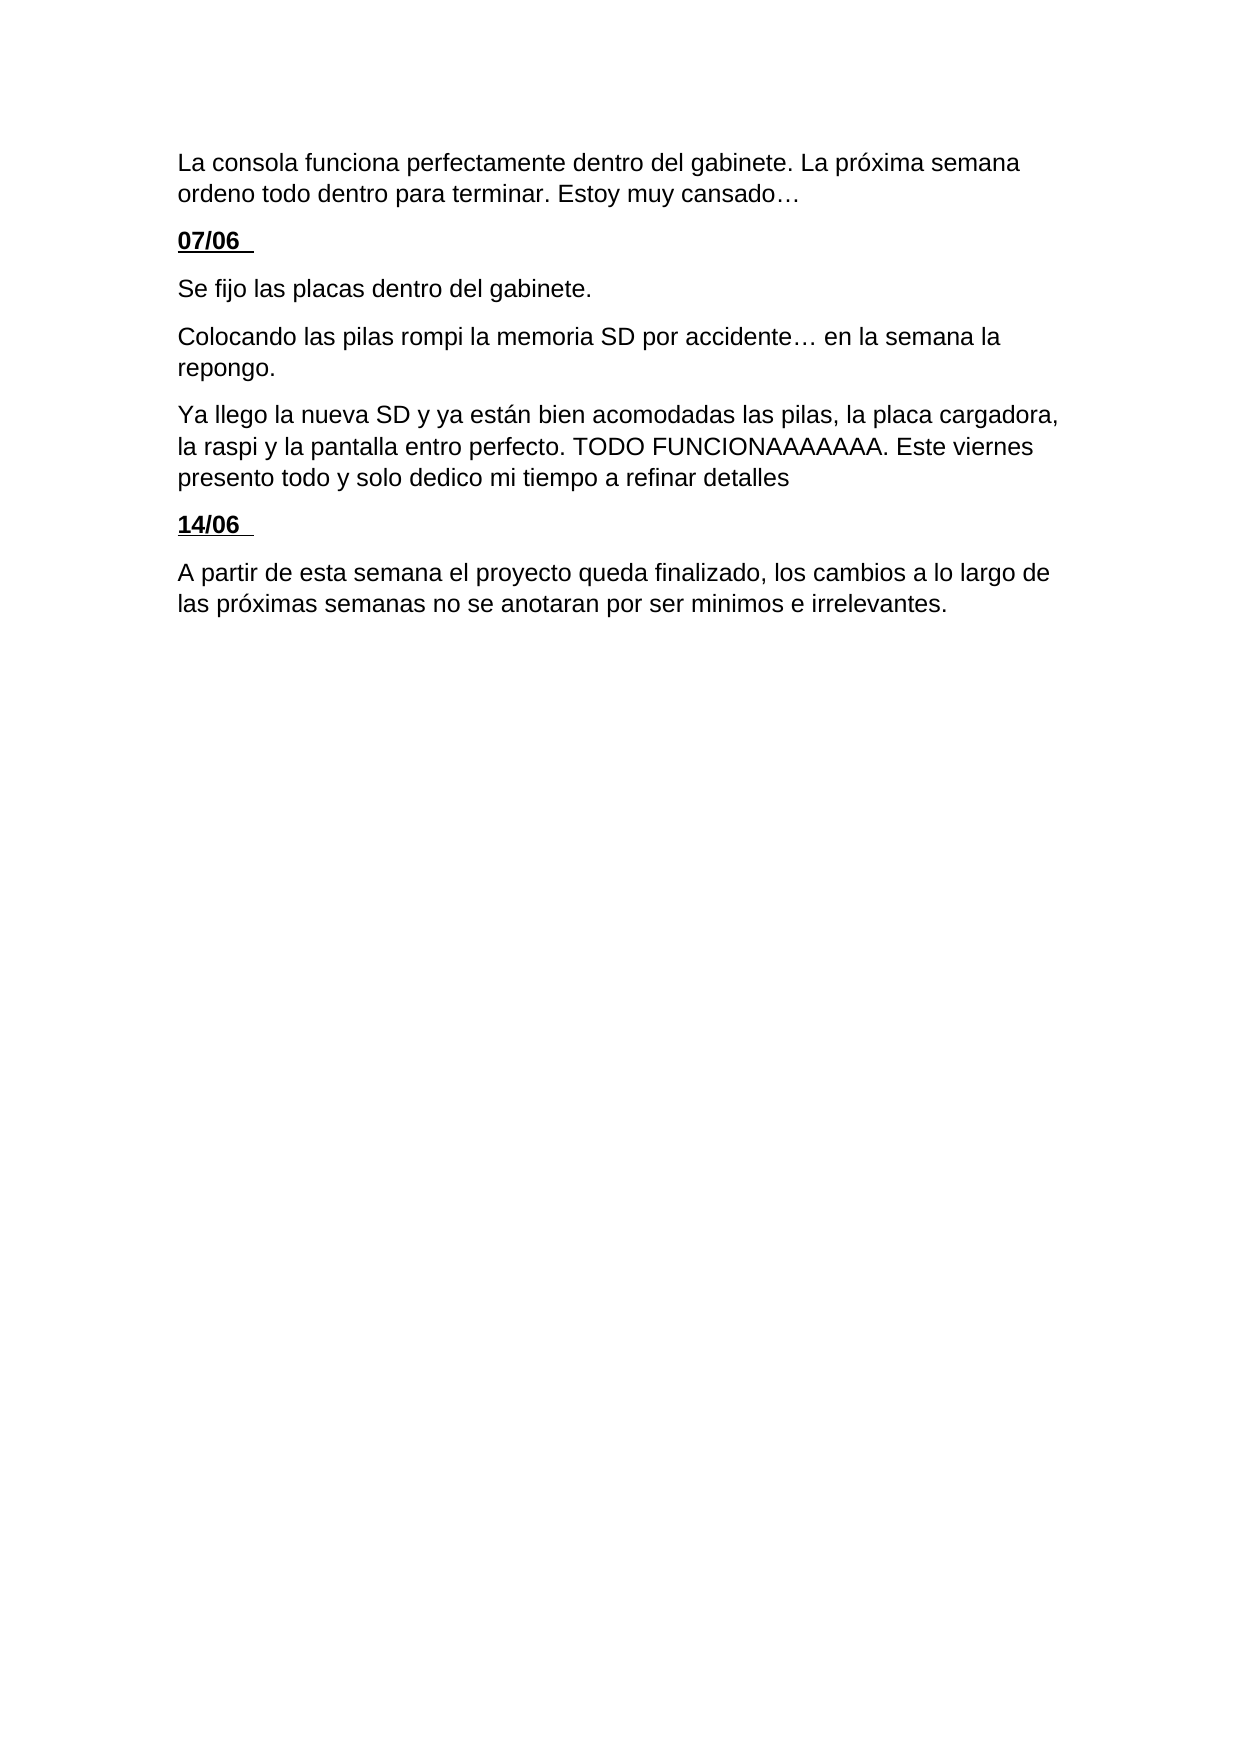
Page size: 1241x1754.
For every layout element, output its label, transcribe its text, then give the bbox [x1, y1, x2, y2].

text Colocando las pilas rompi la memoria SD por accidente… en la semana la repongo. [177, 322, 1063, 382]
text A partir de esta semana el proyecto queda finalizado, los cambios a lo largo de las próximas semanas no se anotaran por ser minimos e irrelevantes. [177, 558, 1063, 618]
text Ya llego la nueva SD y ya están bien acomodadas las pilas, la placa cargadora, la raspi y la pantalla entro perfecto. TODO FUNCIONAAAAAAA. Este viernes presento todo y solo dedico mi tiempo a refinar detalles [177, 401, 1063, 491]
text 14/06 [177, 510, 1063, 539]
text Se fijo las placas dentro del gabinete. [177, 274, 1063, 303]
text 07/06 [177, 226, 1063, 255]
text La consola funciona perfectamente dentro del gabinete. La próxima semana ordeno todo dentro para terminar. Estoy muy cansado… [177, 148, 1063, 207]
